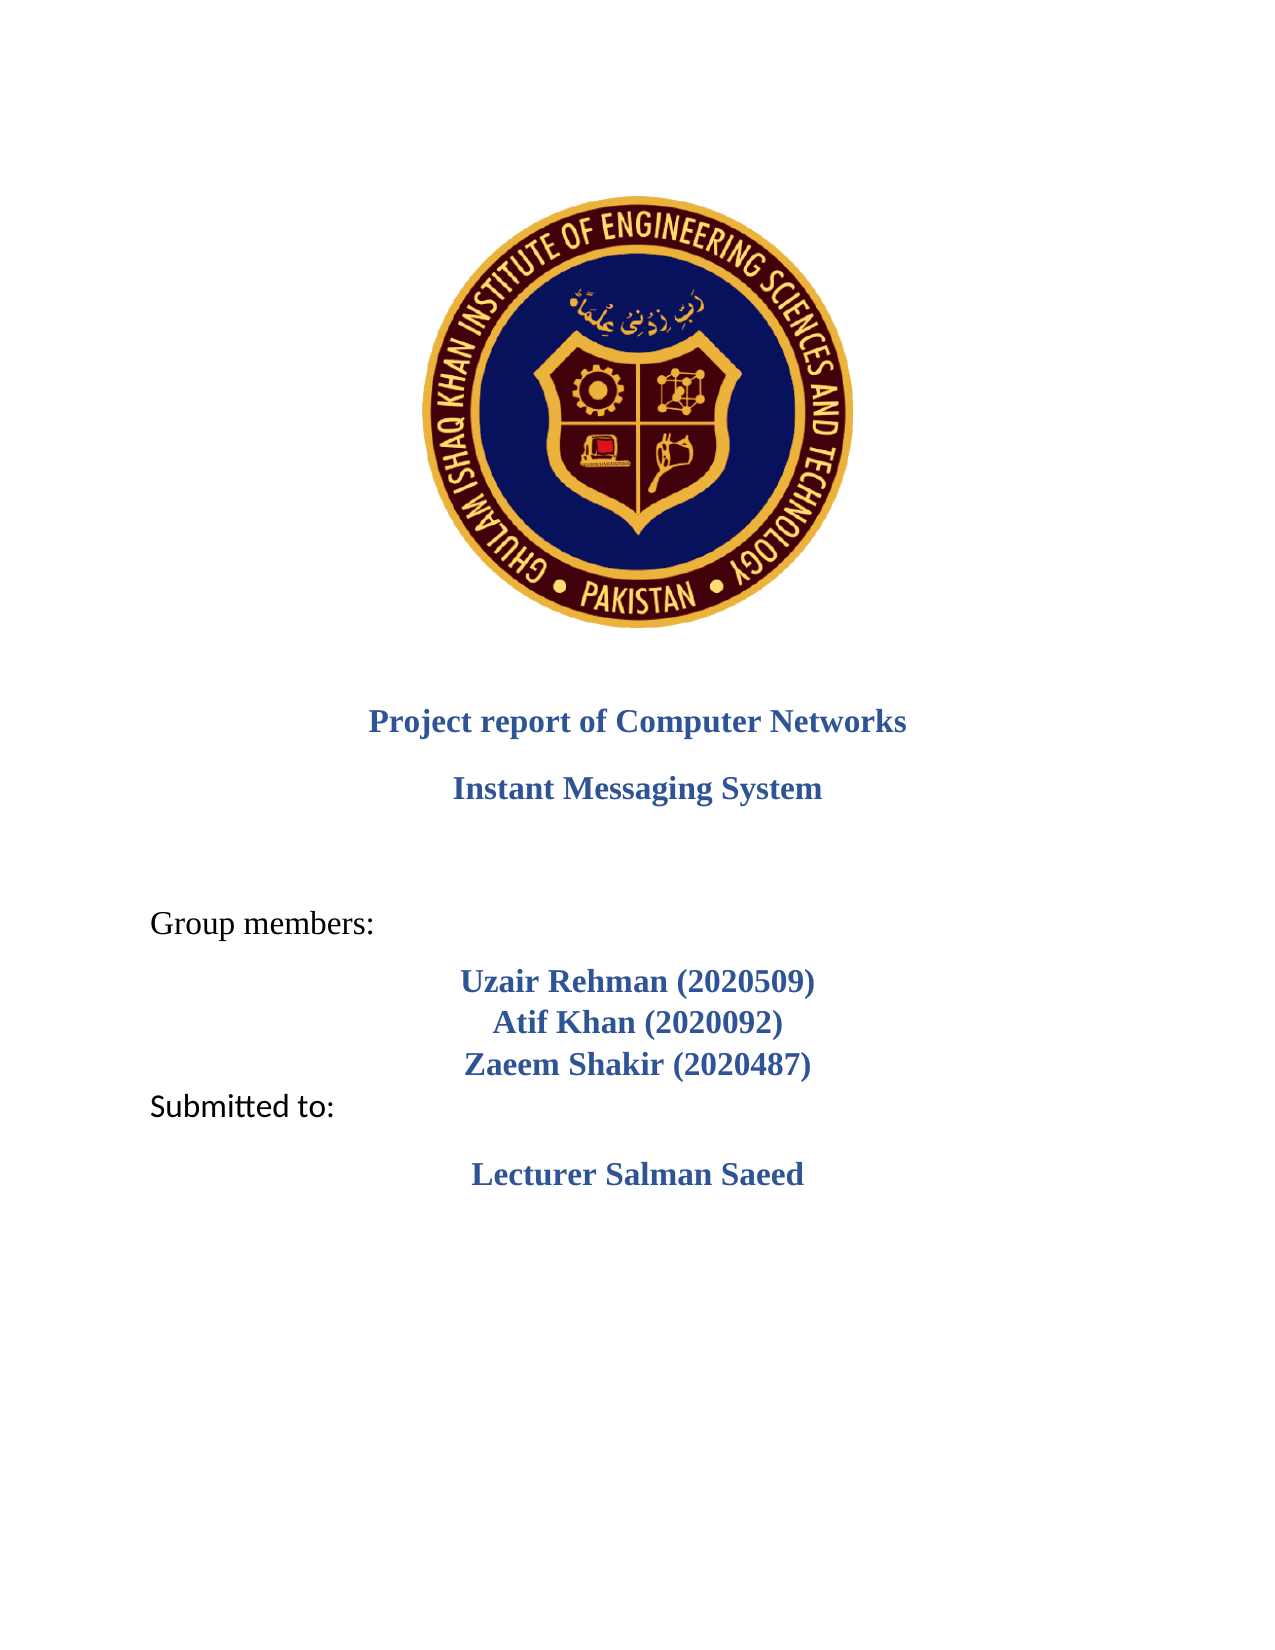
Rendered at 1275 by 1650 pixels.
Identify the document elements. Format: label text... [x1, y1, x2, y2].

subtitle Atif Khan (2020092) [150, 1003, 1125, 1041]
text Group members: [150, 903, 1125, 942]
picture [422, 196, 853, 628]
subtitle Project report of Computer Networks [150, 702, 1125, 740]
subtitle Zaeem Shakir (2020487) [150, 1044, 1125, 1082]
subtitle Instant Messaging System [150, 768, 1125, 806]
text Submitted to: [150, 1085, 1125, 1126]
subtitle Lecturer Salman Saeed [150, 1154, 1125, 1193]
subtitle Uzair Rehman (2020509) [150, 961, 1125, 999]
